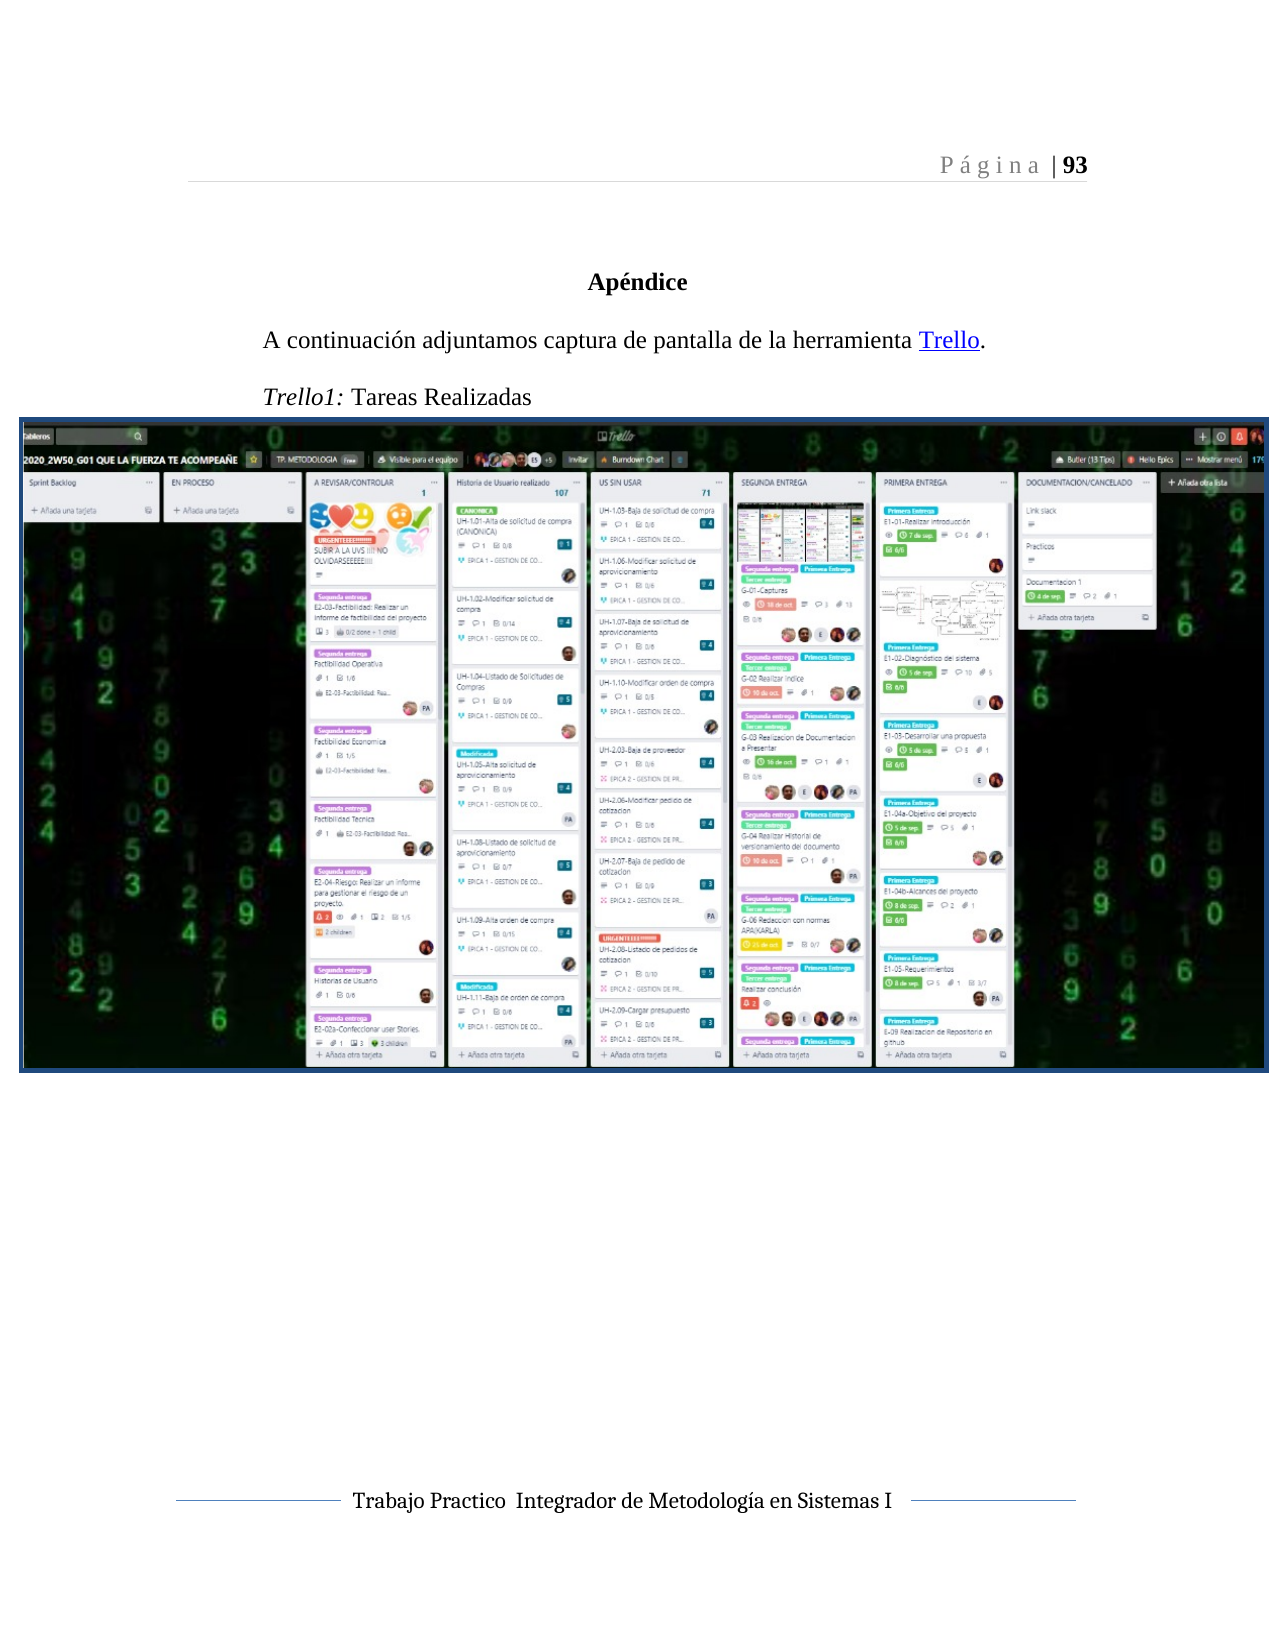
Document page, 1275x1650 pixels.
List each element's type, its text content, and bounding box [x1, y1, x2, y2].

list A continuación adjuntamos captura de pantalla de la herramienta Trello. [187, 325, 1087, 354]
subtitle Apéndice [187, 267, 1087, 296]
list Trello1: Tareas Realizadas [187, 382, 1087, 411]
picture [23, 422, 1264, 1068]
